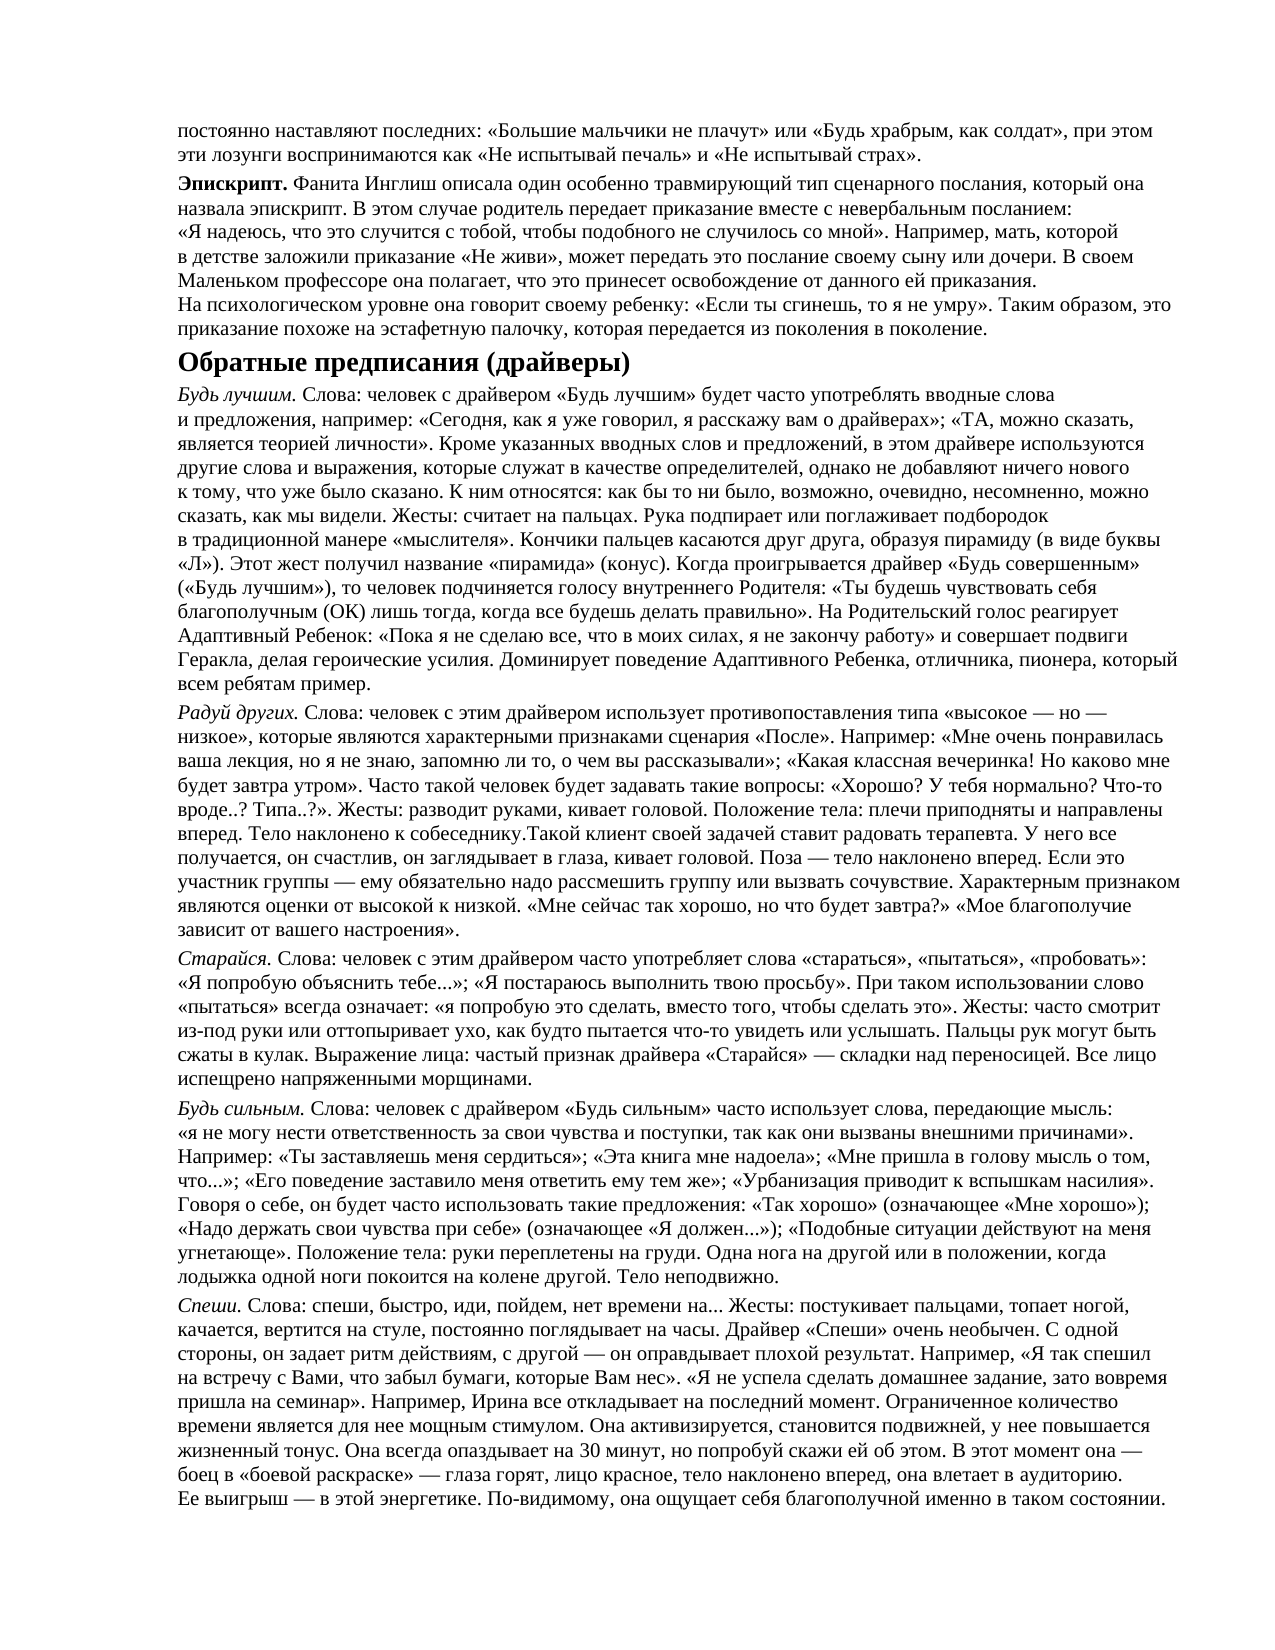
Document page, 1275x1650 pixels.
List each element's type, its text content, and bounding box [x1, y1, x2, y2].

text Будь лучшим. Слова: человек с драйвером «Будь лучшим» будет часто употреблять вводные слова и предложения, например: «Сегодня, как я уже говорил, я расскажу вам о драйверах»; «ТА, можно сказать, является теорией личности». Кроме указанных вводных слов и предложений, в этом драйвере используются другие слова и выражения, которые служат в качестве определителей, однако не добавляют ничего нового к тому, что уже было сказано. К ним относятся: как бы то ни было, возможно, очевидно, несомненно, можно сказать, как мы видели. Жесты: считает на пальцах. Рука подпирает или поглаживает подбородок в традиционной манере «мыслителя». Кончики пальцев касаются друг друга, образуя пирамиду (в виде буквы «Л»). Этот жест получил название «пирамида» (конус). Когда проигрывается драйвер «Будь совершенным» («Будь лучшим»), то человек подчиняется голосу внутреннего Родителя: «Ты будешь чувствовать себя благополучным (ОК) лишь тогда, когда все будешь делать правильно». На Родительский голос реагирует Адаптивный Ребенок: «Пока я не сделаю все, что в моих силах, я не закончу работу» и совершает подвиги Геракла, делая героические усилия. Доминирует поведение Адаптивного Ребенка, отличника, пионера, который всем ребятам пример. [177, 382, 1186, 695]
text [177, 118, 1186, 166]
text Спеши. Слова: спеши, быстро, иди, пойдем, нет времени на... Жесты: постукивает пальцами, топает ногой, качается, вертится на стуле, постоянно поглядывает на часы. Драйвер «Спеши» очень необычен. С одной стороны, он задает ритм действиям, с другой — он оправдывает плохой результат. Например, «Я так спешил на встречу с Вами, что забыл бумаги, которые Вам нес». «Я не успела сделать домашнее задание, зато вовремя пришла на семинар». Например, Ирина все откладывает на последний момент. Ограниченное количество времени является для нее мощным стимулом. Она активизируется, становится подвижней, у нее повышается жизненный тонус. Она всегда опаздывает на 30 минут, но попробуй скажи ей об этом. В этот момент она — боец в «боевой раскраске» — глаза горят, лицо красное, тело наклонено вперед, она влетает в аудиторию. Ее выигрыш — в этой энергетике. По-видимому, она ощущает себя благополучной именно в таком состоянии. [177, 1293, 1186, 1510]
text Радуй других. Слова: человек с этим драйвером использует противопоставления типа «высокое — но — низкое», которые являются характерными признаками сценария «После». Например: «Мне очень понравилась ваша лекция, но я не знаю, запомню ли то, о чем вы рассказывали»; «Какая классная вечеринка! Но каково мне будет завтра утром». Часто такой человек будет задавать такие вопросы: «Хорошо? У тебя нормально? Что-то вроде..? Типа..?». Жесты: разводит руками, кивает головой. Положение тела: плечи приподняты и направлены вперед. Тело наклонено к собеседнику.Такой клиент своей задачей ставит радовать терапевта. У него все получается, он счастлив, он заглядывает в глаза, кивает головой. Поза — тело наклонено вперед. Если это участник группы — ему обязательно надо рассмешить группу или вызвать сочувствие. Характерным признаком являются оценки от высокой к низкой. «Мне сейчас так хорошо, но что будет завтра?» «Мое благополучие зависит от вашего настроения». [177, 700, 1186, 941]
text Старайся. Слова: человек с этим драйвером часто употребляет слова «стараться», «пытаться», «пробовать»: «Я попробую объяснить тебе...»; «Я постараюсь выполнить твою просьбу». При таком использовании слово «пытаться» всегда означает: «я попробую это сделать, вместо того, чтобы сделать это». Жесты: часто смотрит из-под руки или оттопыривает ухо, как будто пытается что-то увидеть или услышать. Пальцы рук могут быть сжаты в кулак. Выражение лица: частый признак драйвера «Старайся» — складки над переносицей. Все лицо испещрено напряженными морщинами. [177, 946, 1186, 1090]
text Будь сильным. Слова: человек с драйвером «Будь сильным» часто использует слова, передающие мысль: «я не могу нести ответственность за свои чувства и поступки, так как они вызваны внешними причинами». Например: «Ты заставляешь меня сердиться»; «Эта книга мне надоела»; «Мне пришла в голову мысль о том, что...»; «Его поведение заставило меня ответить ему тем же»; «Урбанизация приводит к вспышкам насилия». Говоря о себе, он будет часто использовать такие предложения: «Так хорошо» (означающее «Мне хорошо»); «Надо держать свои чувства при себе» (означающее «Я должен...»); «Подобные ситуации действуют на меня угнетающе». Положение тела: руки переплетены на груди. Одна нога на другой или в положении, когда лодыжка одной ноги покоится на колене другой. Тело неподвижно. [177, 1096, 1186, 1288]
text Эпискрипт. Фанита Инглиш описала один особенно травмирующий тип сценарного послания, который она назвала эпискрипт. В этом случае родитель передает приказание вместе с невербальным посланием: «Я надеюсь, что это случится с тобой, чтобы подобного не случилось со мной». Например, мать, которой в детстве заложили приказание «Не живи», может передать это послание своему сыну или дочери. В своем Маленьком профессоре она полагает, что это принесет освобождение от данного ей приказания. На психологическом уровне она говорит своему ребенку: «Если ты сгинешь, то я не умру». Таким образом, это приказание похоже на эстафетную палочку, которая передается из поколения в поколение. [177, 171, 1186, 340]
subtitle Обратные предписания (драйверы) [177, 345, 1186, 377]
